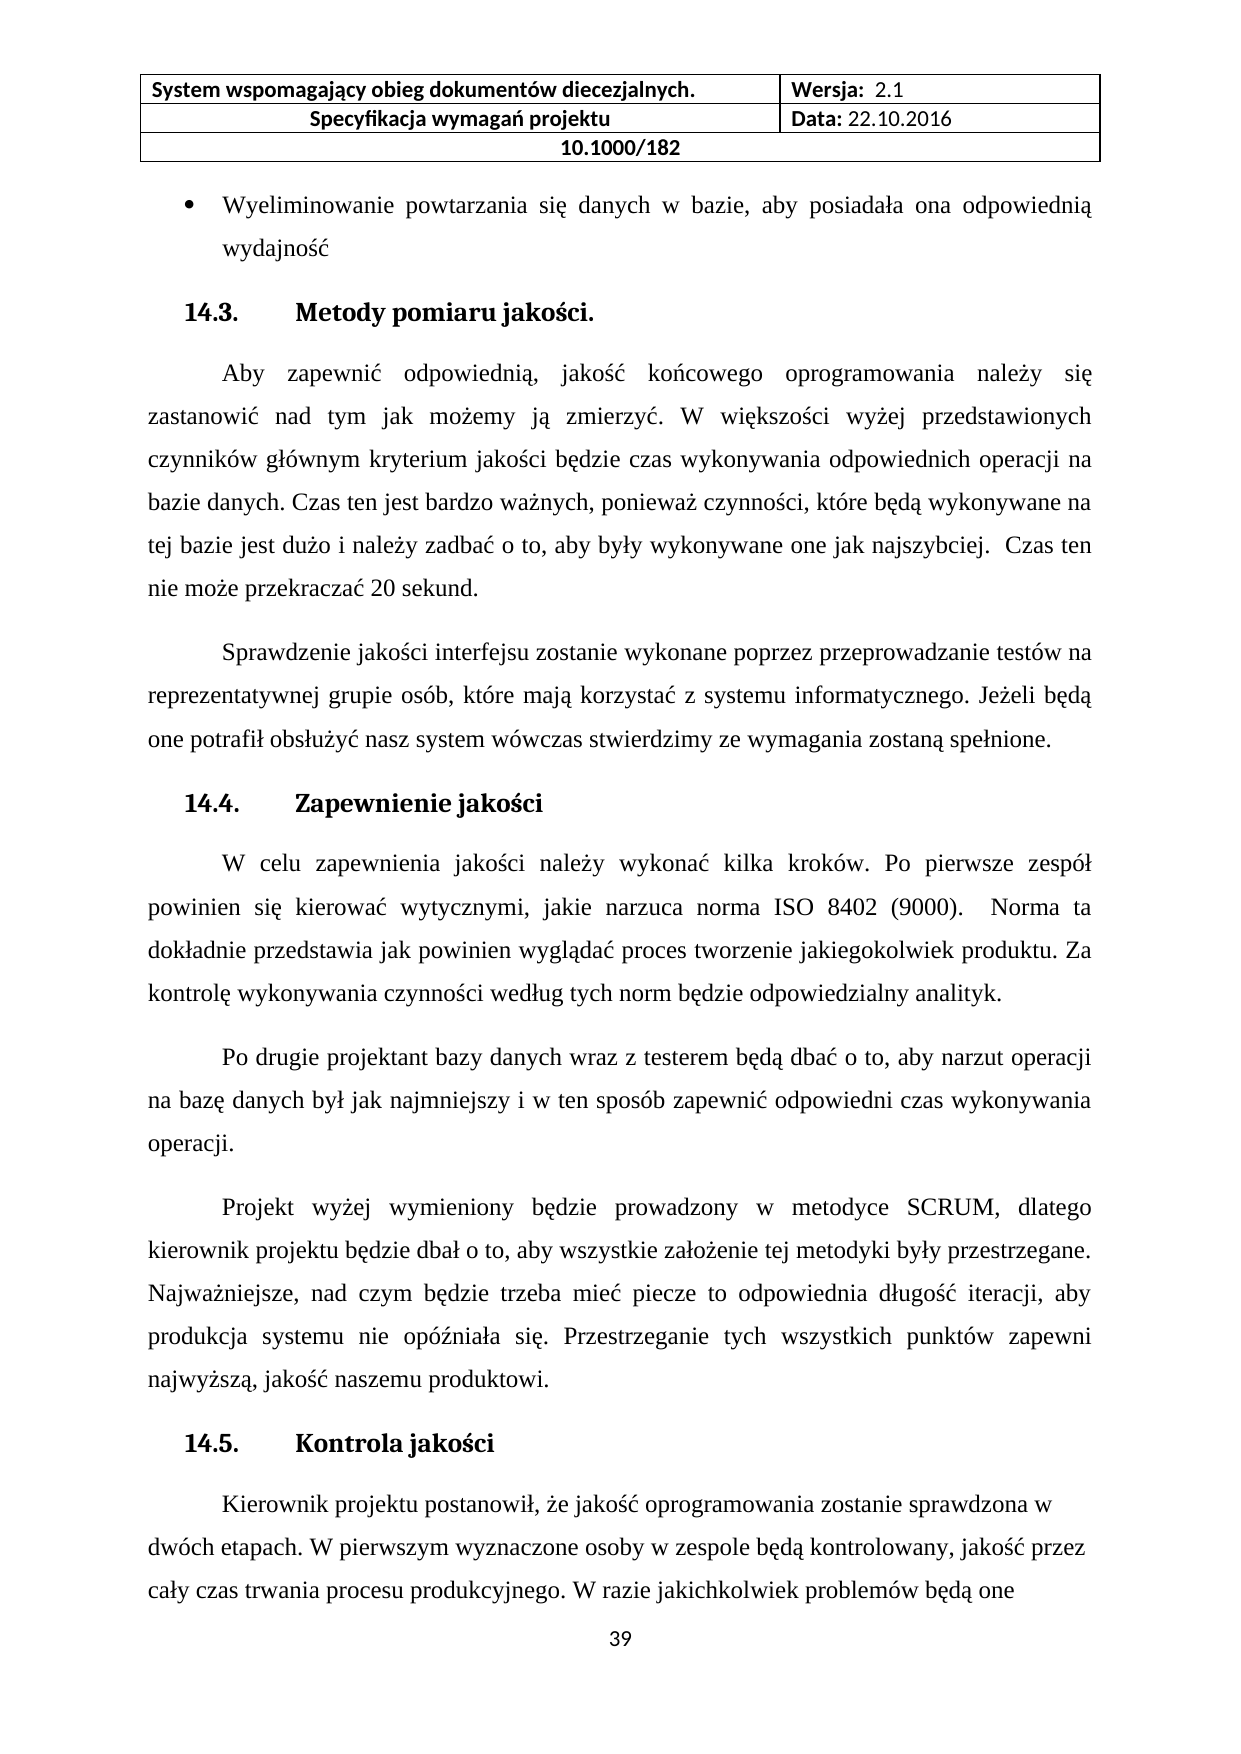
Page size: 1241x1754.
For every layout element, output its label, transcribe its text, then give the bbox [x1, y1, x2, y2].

list Wyeliminowanie powtarzania się danych w bazie, aby posiadała ona odpowiednią wydajność [185, 190, 1092, 262]
text Projekt wyżej wymieniony będzie prowadzony w metodyce SCRUM, dlatego kierownik projektu będzie dbał o to, aby wszystkie założenie tej metodyki były przestrzegane. Najważniejsze, nad czym będzie trzeba mieć piecze to odpowiednia długość iteracji, aby produkcja systemu nie opóźniała się. Przestrzeganie tych wszystkich punktów zapewni najwyższą, jakość naszemu produktowi. [148, 1192, 1092, 1393]
subtitle Kontrola jakości [185, 1428, 1092, 1459]
text Aby zapewnić odpowiednią, jakość końcowego oprogramowania należy się zastanowić nad tym jak możemy ją zmierzyć. W większości wyżej przedstawionych czynników głównym kryterium jakości będzie czas wykonywania odpowiednich operacji na bazie danych. Czas ten jest bardzo ważnych, ponieważ czynności, które będą wykonywane na tej bazie jest dużo i należy zadbać o to, aby były wykonywane one jak najszybciej. Czas ten nie może przekraczać 20 sekund. [148, 358, 1092, 602]
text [148, 1489, 1092, 1604]
text Sprawdzenie jakości interfejsu zostanie wykonane poprzez przeprowadzanie testów na reprezentatywnej grupie osób, które mają korzystać z systemu informatycznego. Jeżeli będą one potrafił obsłużyć nasz system wówczas stwierdzimy ze wymagania zostaną spełnione. [148, 637, 1092, 752]
text Po drugie projektant bazy danych wraz z testerem będą dbać o to, aby narzut operacji na bazę danych był jak najmniejszy i w ten sposób zapewnić odpowiedni czas wykonywania operacji. [148, 1042, 1092, 1157]
text W celu zapewnienia jakości należy wykonać kilka kroków. Po pierwsze zespół powinien się kierować wytycznymi, jakie narzuca norma ISO 8402 (9000). Norma ta dokładnie przedstawia jak powinien wyglądać proces tworzenie jakiegokolwiek produktu. Za kontrolę wykonywania czynności według tych norm będzie odpowiedzialny analityk. [148, 848, 1092, 1007]
subtitle Metody pomiaru jakości. [185, 297, 1092, 328]
subtitle Zapewnienie jakości [185, 788, 1092, 819]
